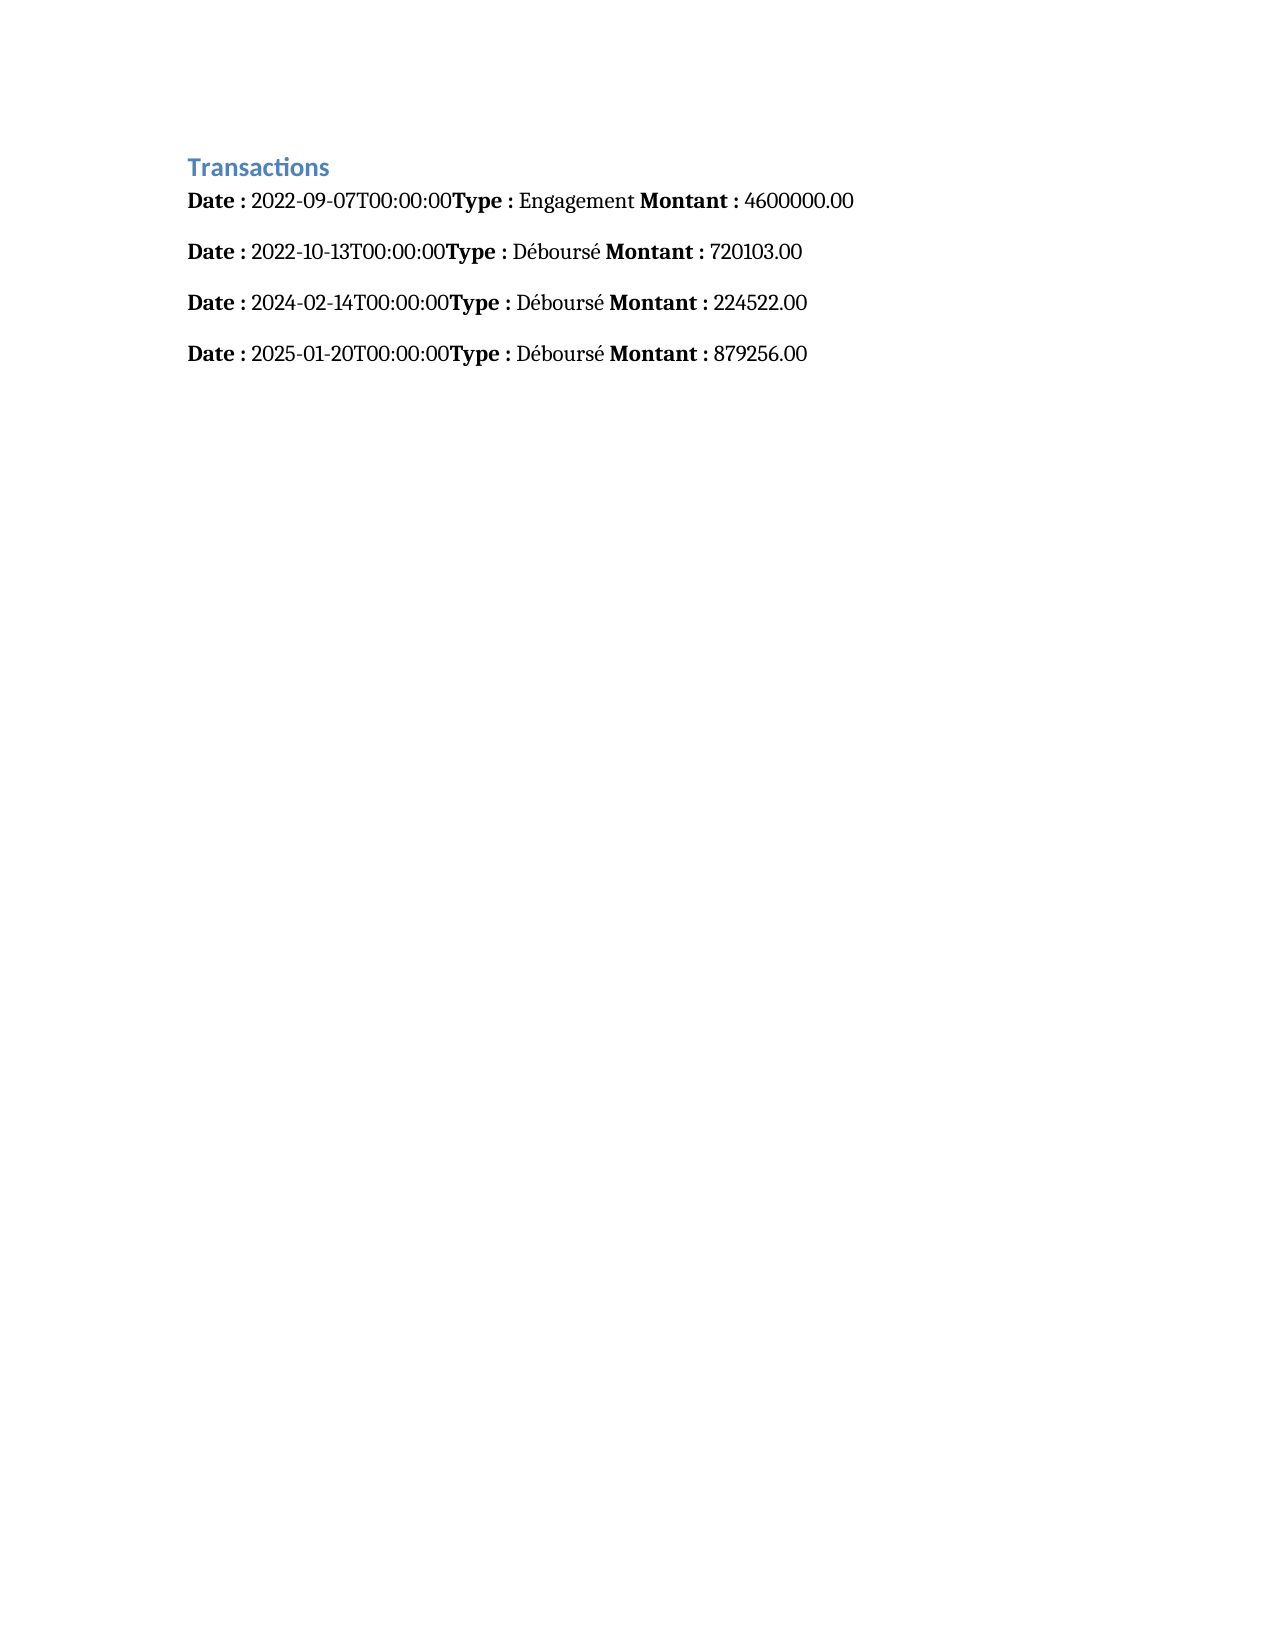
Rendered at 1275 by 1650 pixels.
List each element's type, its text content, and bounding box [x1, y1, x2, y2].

text Date : 2025-01-20T00:00:00Type : Déboursé Montant : 879256.00 [187, 341, 1087, 367]
subtitle Transactions [187, 150, 1087, 183]
text Date : 2022-10-13T00:00:00Type : Déboursé Montant : 720103.00 [187, 239, 1087, 265]
text Date : 2024-02-14T00:00:00Type : Déboursé Montant : 224522.00 [187, 290, 1087, 316]
text Date : 2022-09-07T00:00:00Type : Engagement Montant : 4600000.00 [187, 188, 1087, 214]
